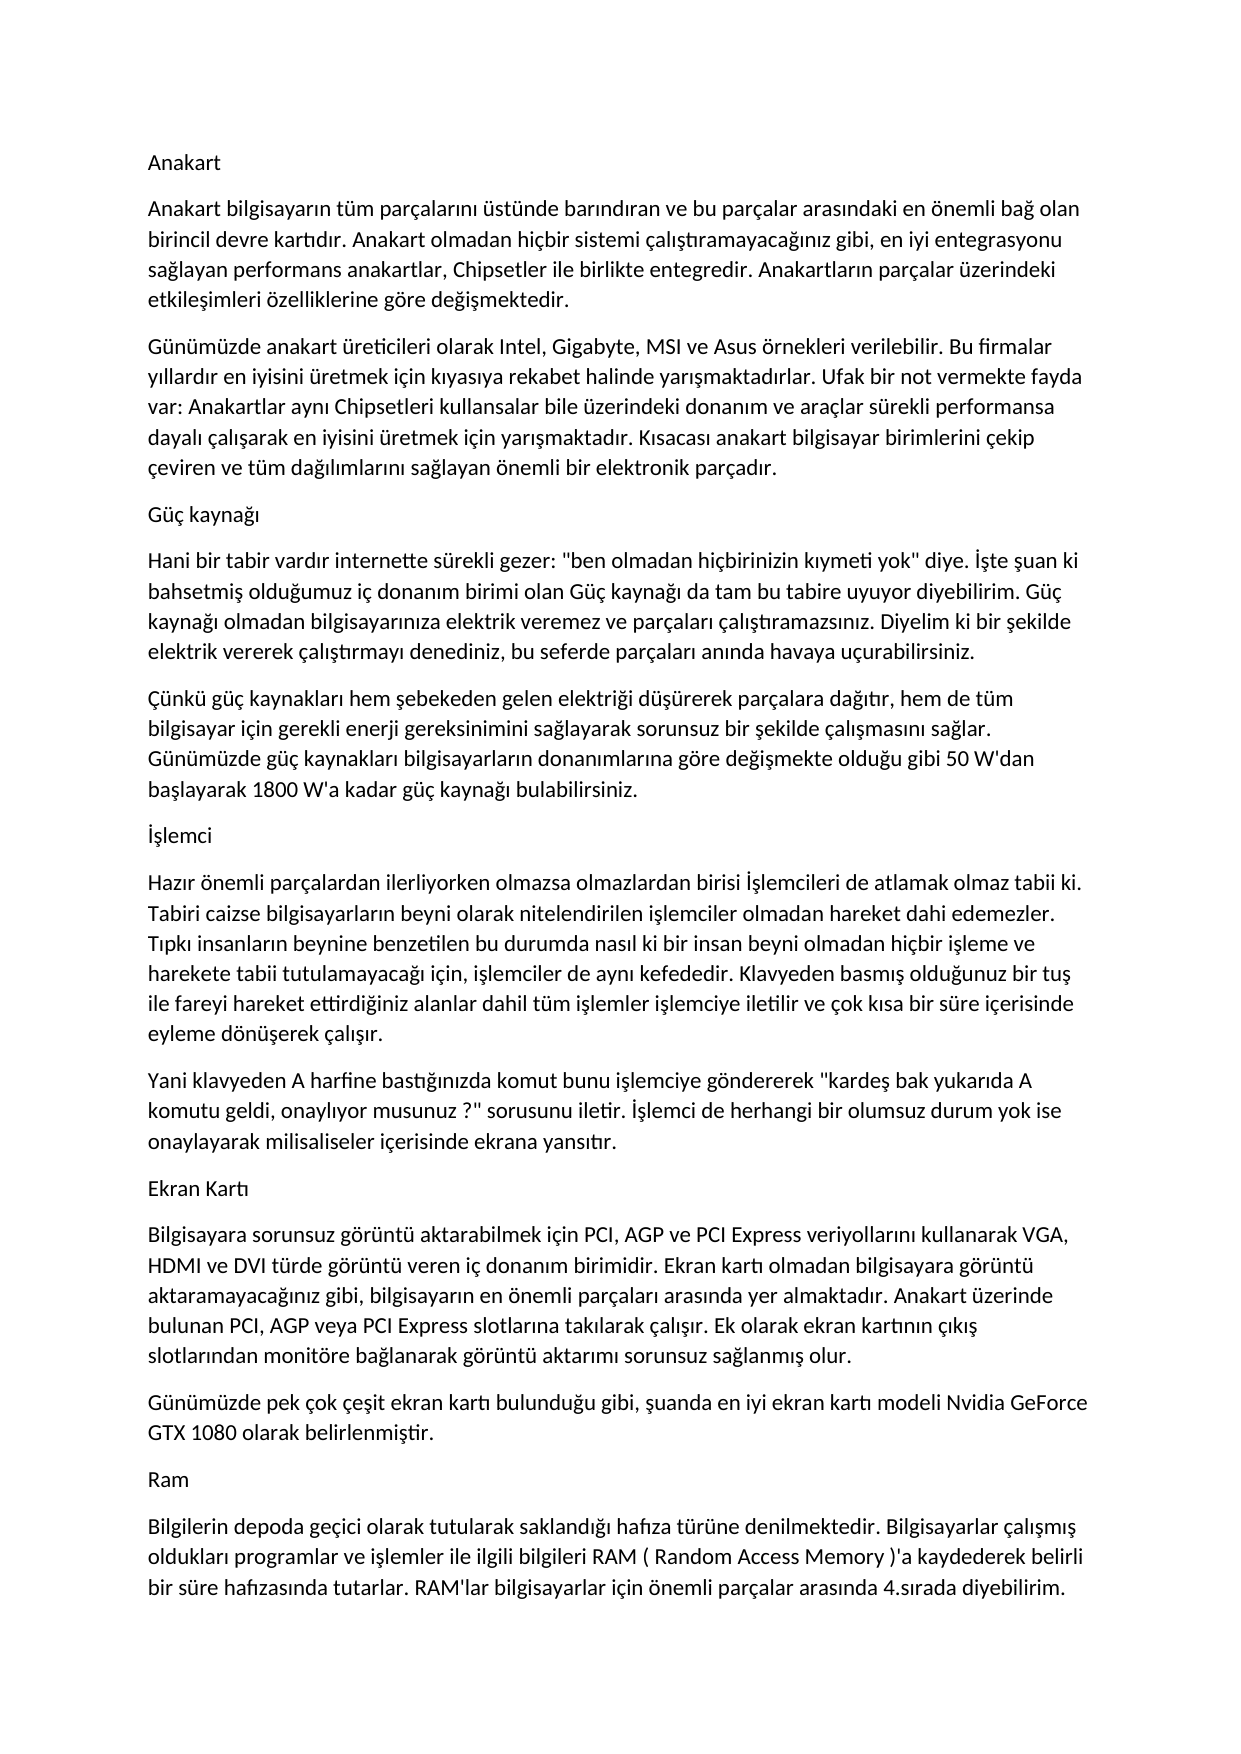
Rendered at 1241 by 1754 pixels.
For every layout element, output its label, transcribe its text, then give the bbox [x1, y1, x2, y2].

text Bilgilerin depoda geçici olarak tutularak saklandığı hafıza türüne denilmektedir. Bilgisayarlar çalışmış oldukları programlar ve işlemler ile ilgili bilgileri RAM ( Random Access Memory )'a kaydederek belirli bir süre hafızasında tutarlar. RAM'lar bilgisayarlar için önemli parçalar arasında 4.sırada diyebilirim. [148, 1512, 1093, 1601]
text Güç kaynağı [148, 500, 1093, 528]
text Bilgisayara sorunsuz görüntü aktarabilmek için PCI, AGP ve PCI Express veriyollarını kullanarak VGA, HDMI ve DVI türde görüntü veren iç donanım birimidir. Ekran kartı olmadan bilgisayara görüntü aktaramayacağınız gibi, bilgisayarın en önemli parçaları arasında yer almaktadır. Anakart üzerinde bulunan PCI, AGP veya PCI Express slotlarına takılarak çalışır. Ek olarak ekran kartının çıkış slotlarından monitöre bağlanarak görüntü aktarımı sorunsuz sağlanmış olur. [148, 1221, 1093, 1369]
text Hani bir tabir vardır internette sürekli gezer: "ben olmadan hiçbirinizin kıymeti yok" diye. İşte şuan ki bahsetmiş olduğumuz iç donanım birimi olan Güç kaynağı da tam bu tabire uyuyor diyebilirim. Güç kaynağı olmadan bilgisayarınıza elektrik veremez ve parçaları çalıştıramazsınız. Diyelim ki bir şekilde elektrik vererek çalıştırmayı denediniz, bu seferde parçaları anında havaya uçurabilirsiniz. [148, 547, 1093, 665]
text Çünkü güç kaynakları hem şebekeden gelen elektriği düşürerek parçalara dağıtır, hem de tüm bilgisayar için gerekli enerji gereksinimini sağlayarak sorunsuz bir şekilde çalışmasını sağlar. Günümüzde güç kaynakları bilgisayarların donanımlarına göre değişmekte olduğu gibi 50 W'dan başlayarak 1800 W'a kadar güç kaynağı bulabilirsiniz. [148, 684, 1093, 803]
text Ekran Kartı [148, 1174, 1093, 1202]
text Anakart bilgisayarın tüm parçalarını üstünde barındıran ve bu parçalar arasındaki en önemli bağ olan birincil devre kartıdır. Anakart olmadan hiçbir sistemi çalıştıramayacağınız gibi, en iyi entegrasyonu sağlayan performans anakartlar, Chipsetler ile birlikte entegredir. Anakartların parçalar üzerindeki etkileşimleri özelliklerine göre değişmektedir. [148, 194, 1093, 313]
text Günümüzde pek çok çeşit ekran kartı bulunduğu gibi, şuanda en iyi ekran kartı modeli Nvidia GeForce GTX 1080 olarak belirlenmiştir. [148, 1388, 1093, 1446]
text Anakart [148, 148, 1093, 176]
text Hazır önemli parçalardan ilerliyorken olmazsa olmazlardan birisi İşlemcileri de atlamak olmaz tabii ki. Tabiri caizse bilgisayarların beyni olarak nitelendirilen işlemciler olmadan hareket dahi edemezler. Tıpkı insanların beynine benzetilen bu durumda nasıl ki bir insan beyni olmadan hiçbir işleme ve harekete tabii tutulamayacağı için, işlemciler de aynı kefededir. Klavyeden basmış olduğunuz bir tuş ile fareyi hareket ettirdiğiniz alanlar dahil tüm işlemler işlemciye iletilir ve çok kısa bir süre içerisinde eyleme dönüşerek çalışır. [148, 868, 1093, 1047]
text Günümüzde anakart üreticileri olarak Intel, Gigabyte, MSI ve Asus örnekleri verilebilir. Bu firmalar yıllardır en iyisini üretmek için kıyasıya rekabet halinde yarışmaktadırlar. Ufak bir not vermekte fayda var: Anakartlar aynı Chipsetleri kullansalar bile üzerindeki donanım ve araçlar sürekli performansa dayalı çalışarak en iyisini üretmek için yarışmaktadır. Kısacası anakart bilgisayar birimlerini çekip çeviren ve tüm dağılımlarını sağlayan önemli bir elektronik parçadır. [148, 332, 1093, 481]
text Yani klavyeden A harfine bastığınızda komut bunu işlemciye göndererek "kardeş bak yukarıda A komutu geldi, onaylıyor musunuz ?" sorusunu iletir. İşlemci de herhangi bir olumsuz durum yok ise onaylayarak milisaliseler içerisinde ekrana yansıtır. [148, 1066, 1093, 1155]
text Ram [148, 1465, 1093, 1493]
text İşlemci [148, 822, 1093, 849]
